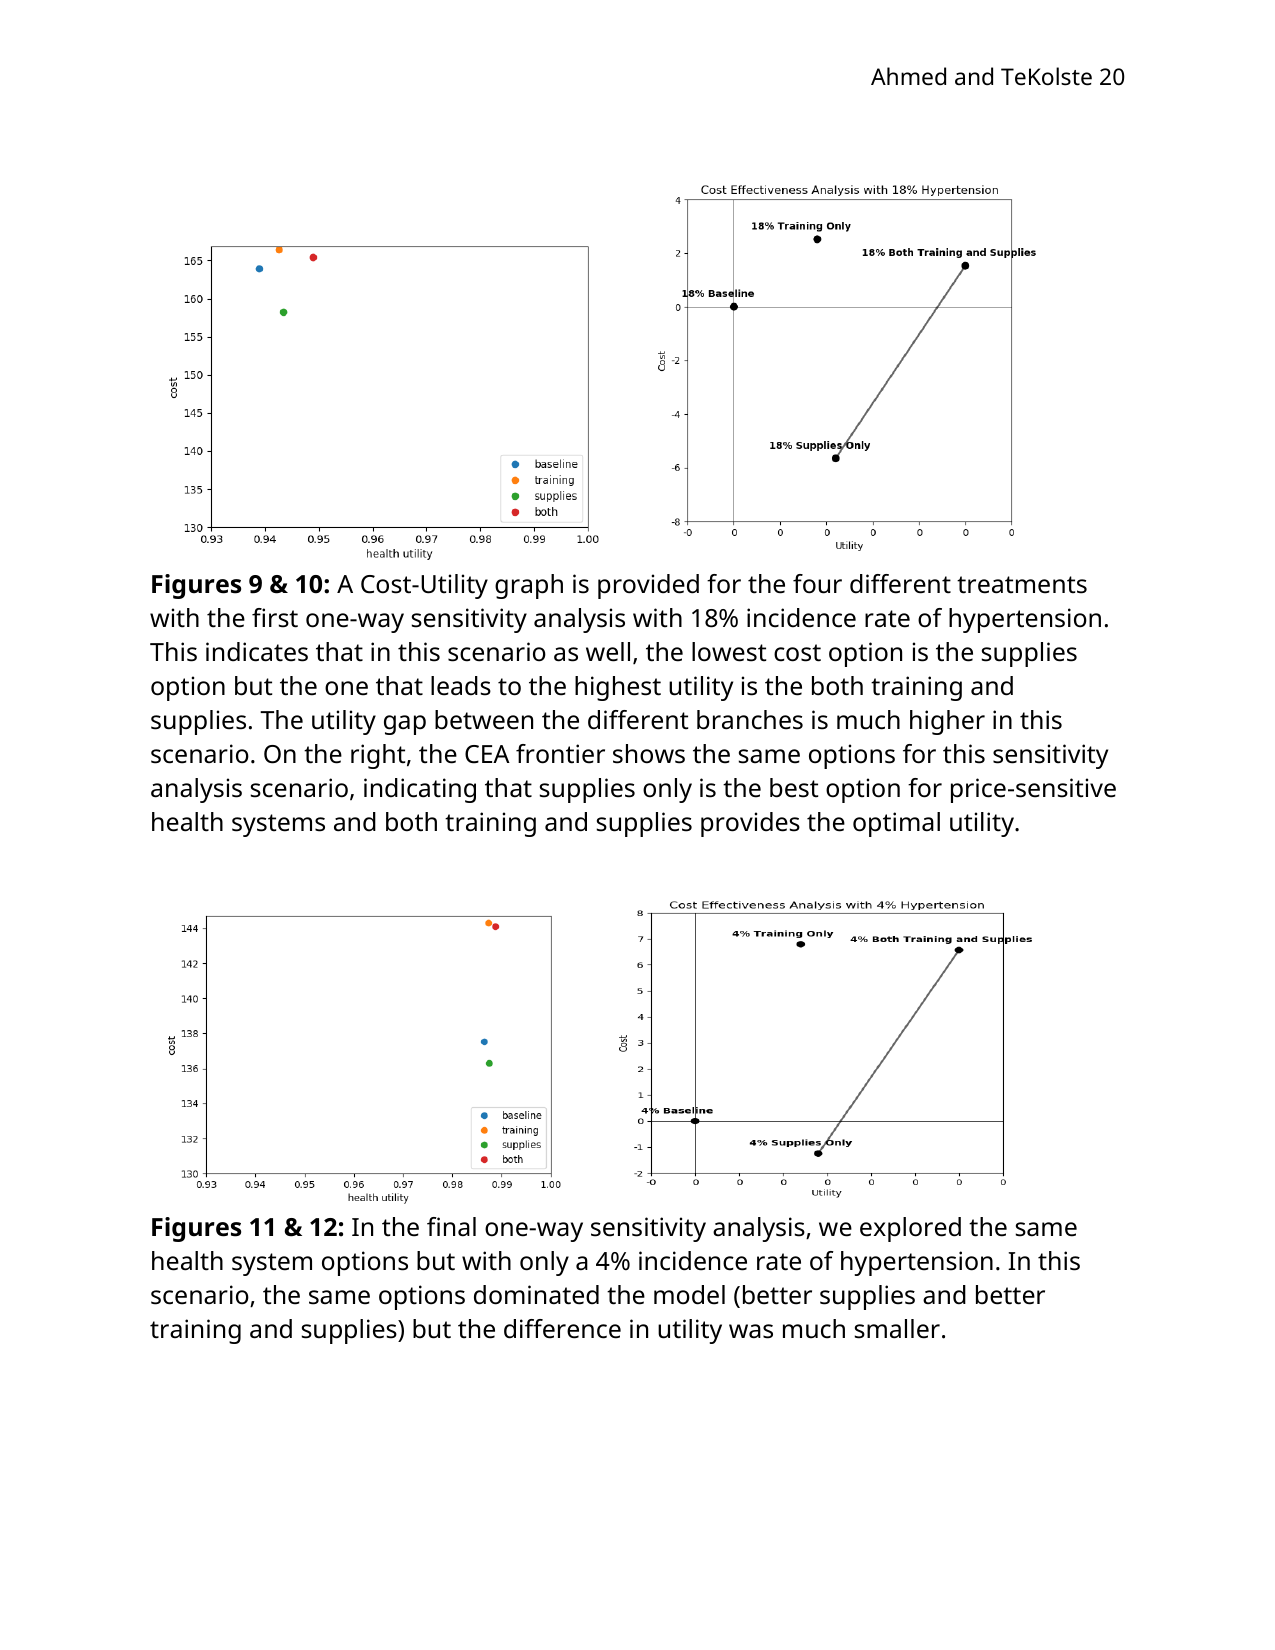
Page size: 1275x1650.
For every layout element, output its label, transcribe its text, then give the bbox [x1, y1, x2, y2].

picture [150, 150, 1053, 567]
picture [150, 872, 1048, 1210]
text Figures 11 & 12: In the final one-way sensitivity analysis, we explored the same health system options but with only a 4% incidence rate of hypertension. In this scenario, the same options dominated the model (better supplies and better training and supplies) but the difference in utility was much smaller. [150, 1210, 1125, 1346]
text Figures 9 & 10: A Cost-Utility graph is provided for the four different treatments with the first one-way sensitivity analysis with 18% incidence rate of hypertension. This indicates that in this scenario as well, the lowest cost option is the supplies option but the one that leads to the highest utility is the both training and supplies. The utility gap between the different branches is much higher in this scenario. On the right, the CEA frontier shows the same options for this sensitivity analysis scenario, indicating that supplies only is the best option for price-sensitive health systems and both training and supplies provides the optimal utility. [150, 566, 1125, 839]
